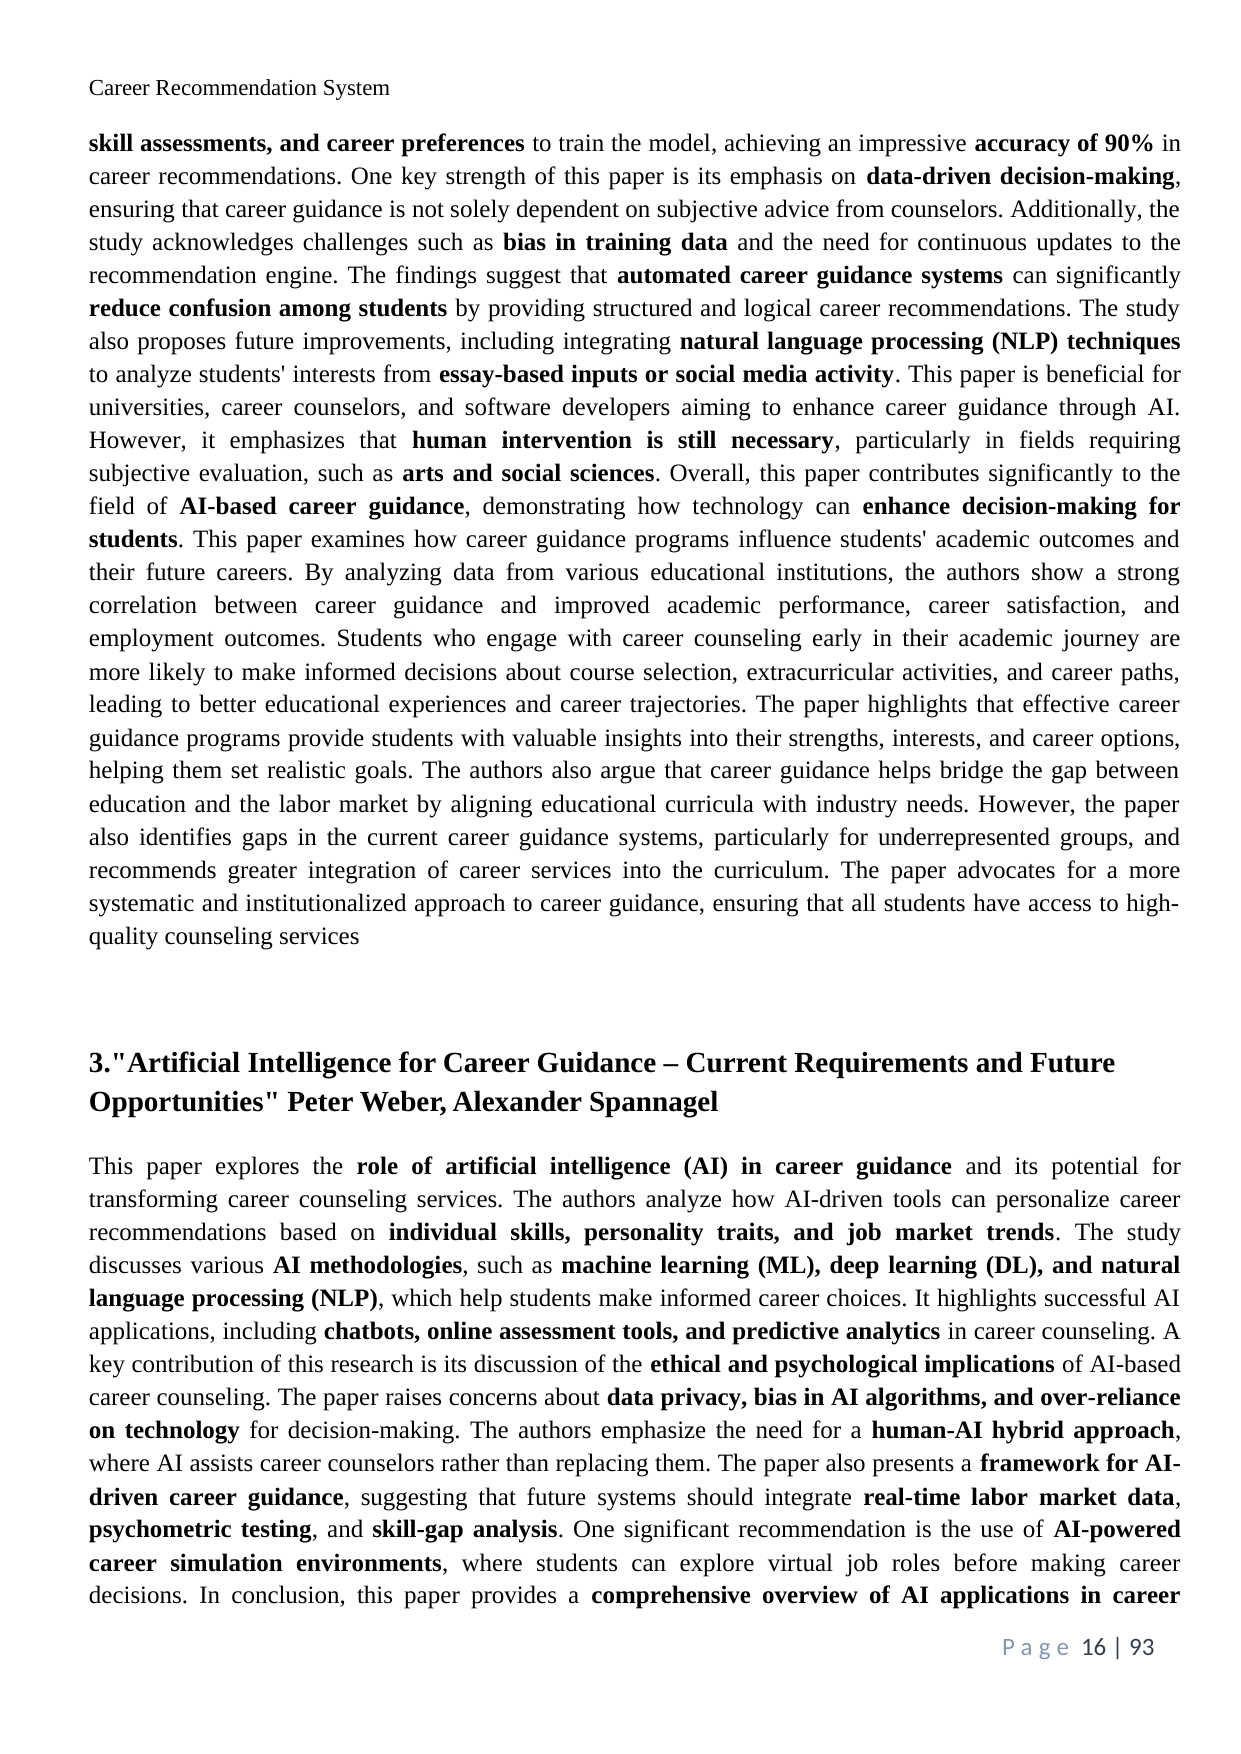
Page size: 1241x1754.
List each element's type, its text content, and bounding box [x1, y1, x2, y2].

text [89, 1151, 1181, 1609]
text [89, 128, 1181, 949]
text 3."Artificial Intelligence for Career Guidance – Current Requirements and Future Opportunities" Peter Weber, Alexander Spannagel [89, 1045, 1181, 1117]
